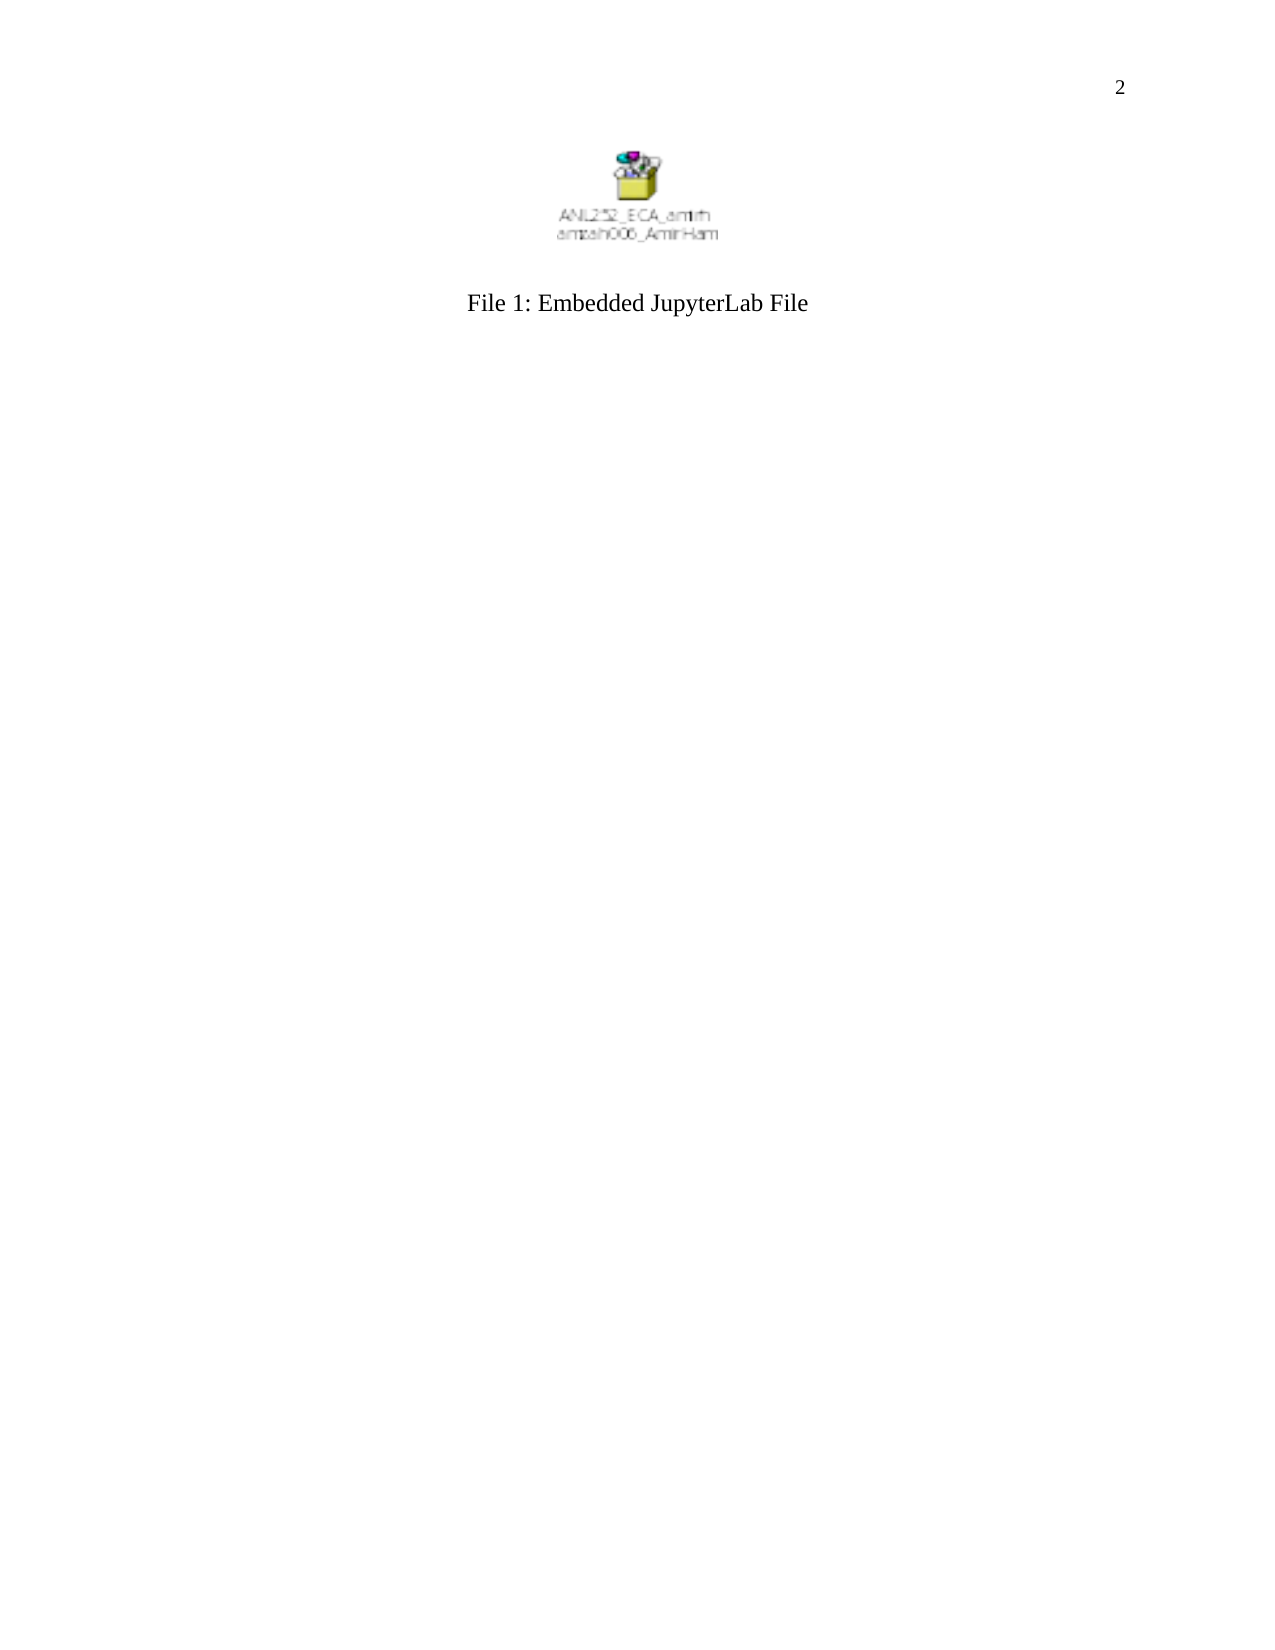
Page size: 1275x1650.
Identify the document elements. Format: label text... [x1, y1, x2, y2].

text File 1: Embedded JupyterLab File [150, 288, 1125, 317]
